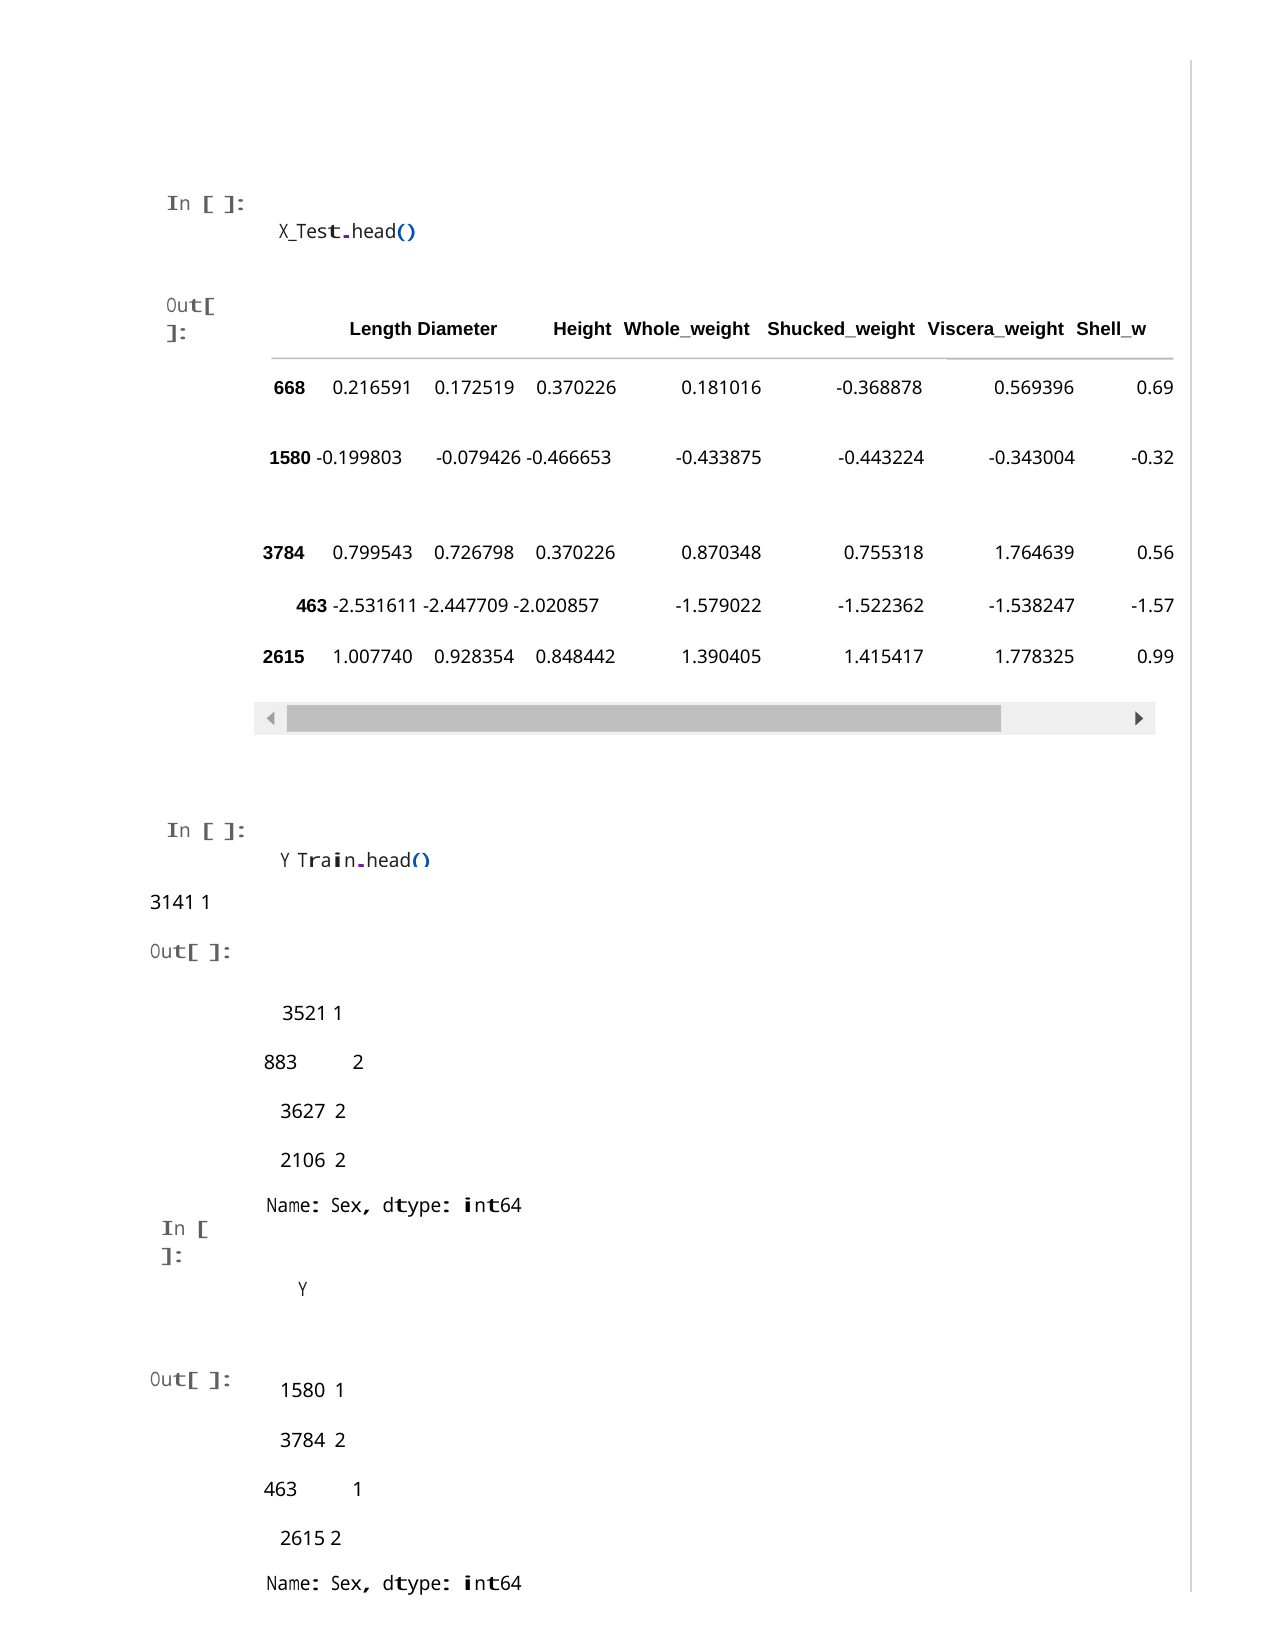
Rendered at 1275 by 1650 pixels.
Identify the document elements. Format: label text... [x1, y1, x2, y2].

text 3627 2 [240, 1097, 386, 1124]
text In [ ]: [166, 189, 1202, 216]
text 2615 2 [240, 1524, 381, 1551]
text Length Diameter Height Whole_weight Shucked_weight Viscera_weight Shell_w [349, 318, 1202, 339]
text 883 2 [240, 1048, 387, 1075]
text 3784 0.799543 0.726798 0.370226 0.870348 0.755318 1.764639 0.56 [127, 539, 1174, 564]
text Out[ ]: [166, 291, 244, 345]
text Name: Sex, dtype: int64 [266, 1569, 1202, 1596]
text 2106 2 [240, 1147, 386, 1173]
text 463 -2.531611 -2.447709 -2.020857 -1.579022 -1.522362 -1.538247 -1.57 [127, 592, 1174, 618]
text 2615 1.007740 0.928354 0.848442 1.390405 1.415417 1.778325 0.99 [127, 644, 1174, 669]
text 668 0.216591 0.172519 0.370226 0.181016 -0.368878 0.569396 0.69 [127, 375, 1173, 400]
text In [ ]: [166, 816, 1202, 843]
text 3141 1 [150, 888, 236, 916]
text 3521 1 [240, 999, 386, 1026]
text 1580 -0.199803 -0.079426 -0.466653 -0.433875 -0.443224 -0.343004 -0.32 [127, 444, 1174, 470]
text 463 1 [263, 1475, 1202, 1502]
text Out[ ]: [150, 938, 236, 965]
text Out[ ]: [150, 1365, 236, 1392]
text Name: Sex, dtype: int64 [266, 1191, 1202, 1218]
text In [ ]: [161, 1214, 236, 1268]
text 1580 1 [240, 1376, 385, 1403]
text 3784 2 [240, 1426, 385, 1453]
